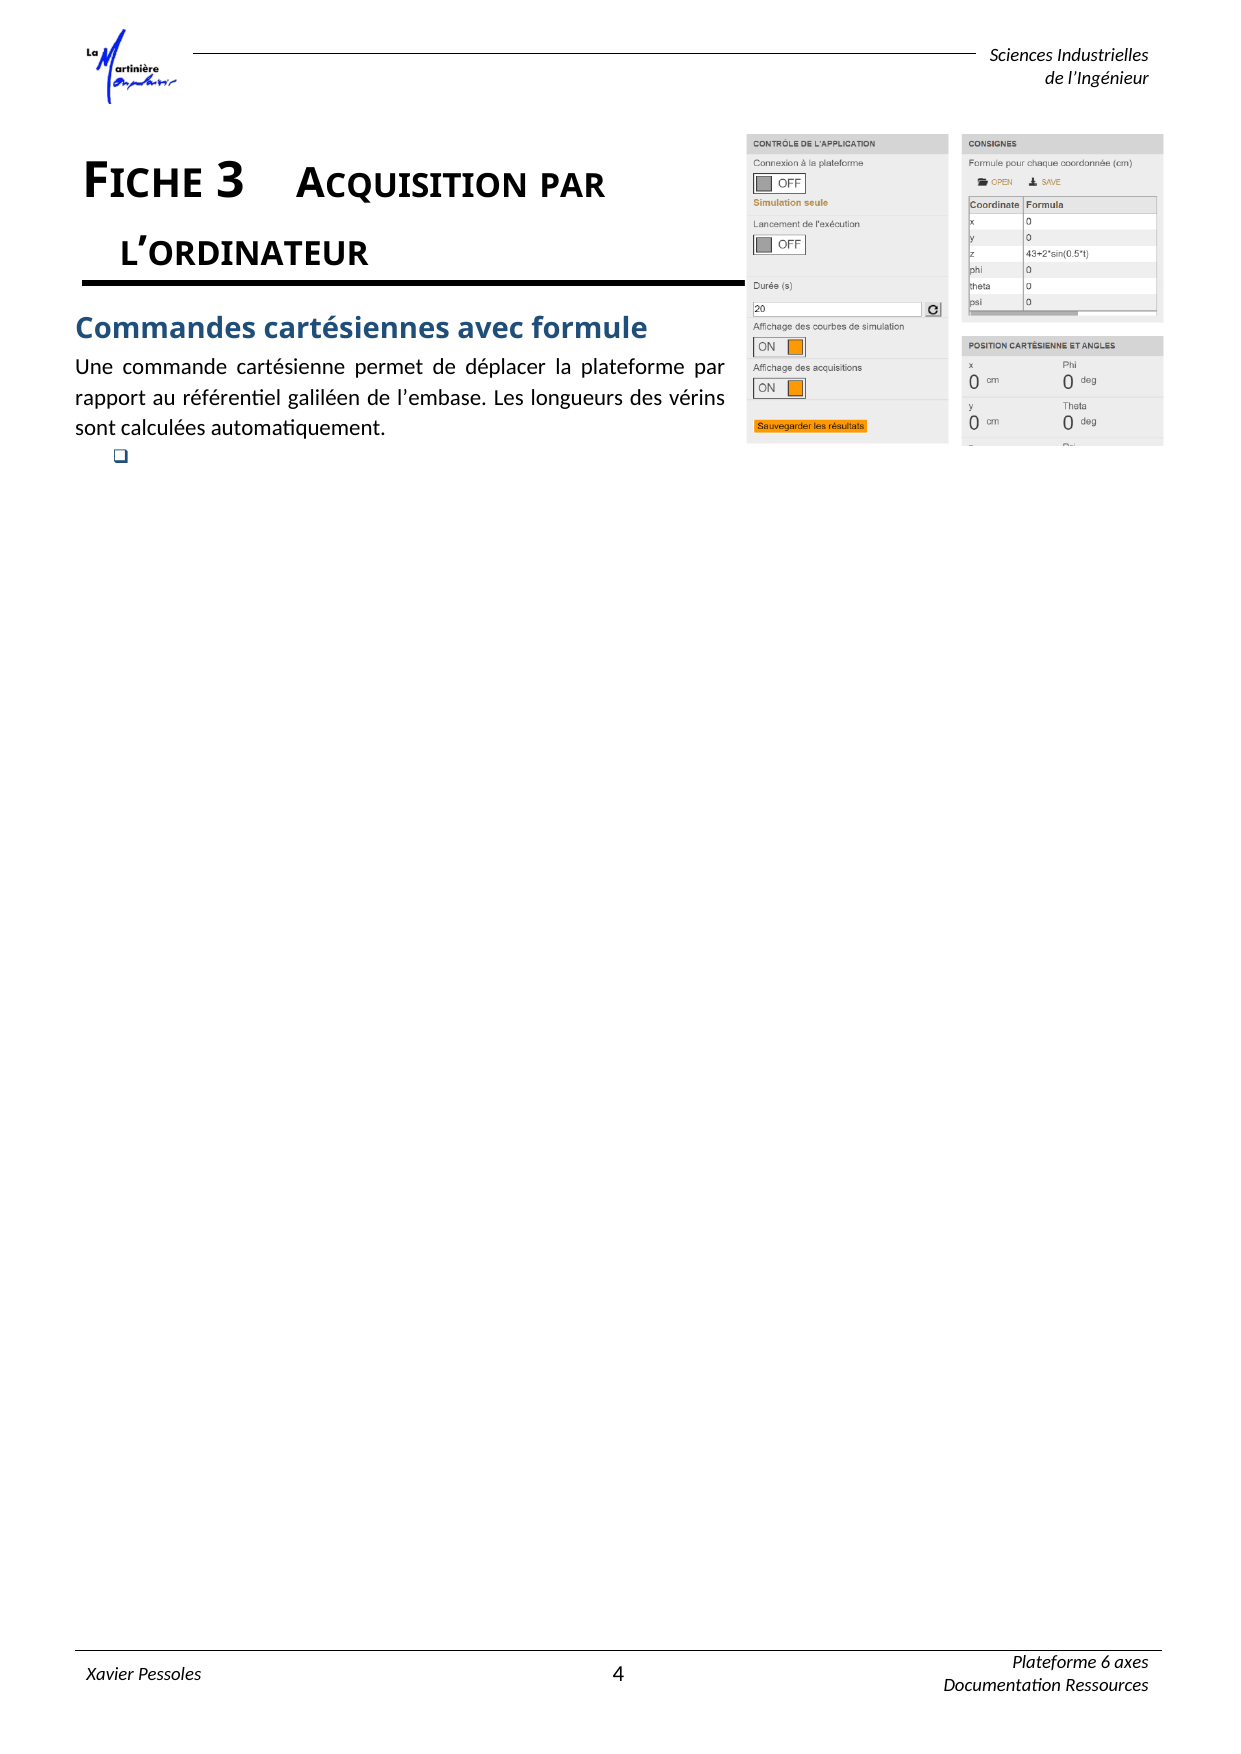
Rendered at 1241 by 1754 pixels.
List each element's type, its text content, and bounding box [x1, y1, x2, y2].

subtitle Commandes cartésiennes avec formule [75, 307, 744, 347]
text Une commande cartésienne permet de déplacer la plateforme par rapport au référentiel galiléen de l’embase. Les longueurs des vérins sont calculées automatiquement. [75, 352, 744, 441]
picture [86, 29, 177, 104]
picture [744, 131, 1166, 446]
subtitle Acquisition par l’ordinateur [82, 144, 744, 280]
